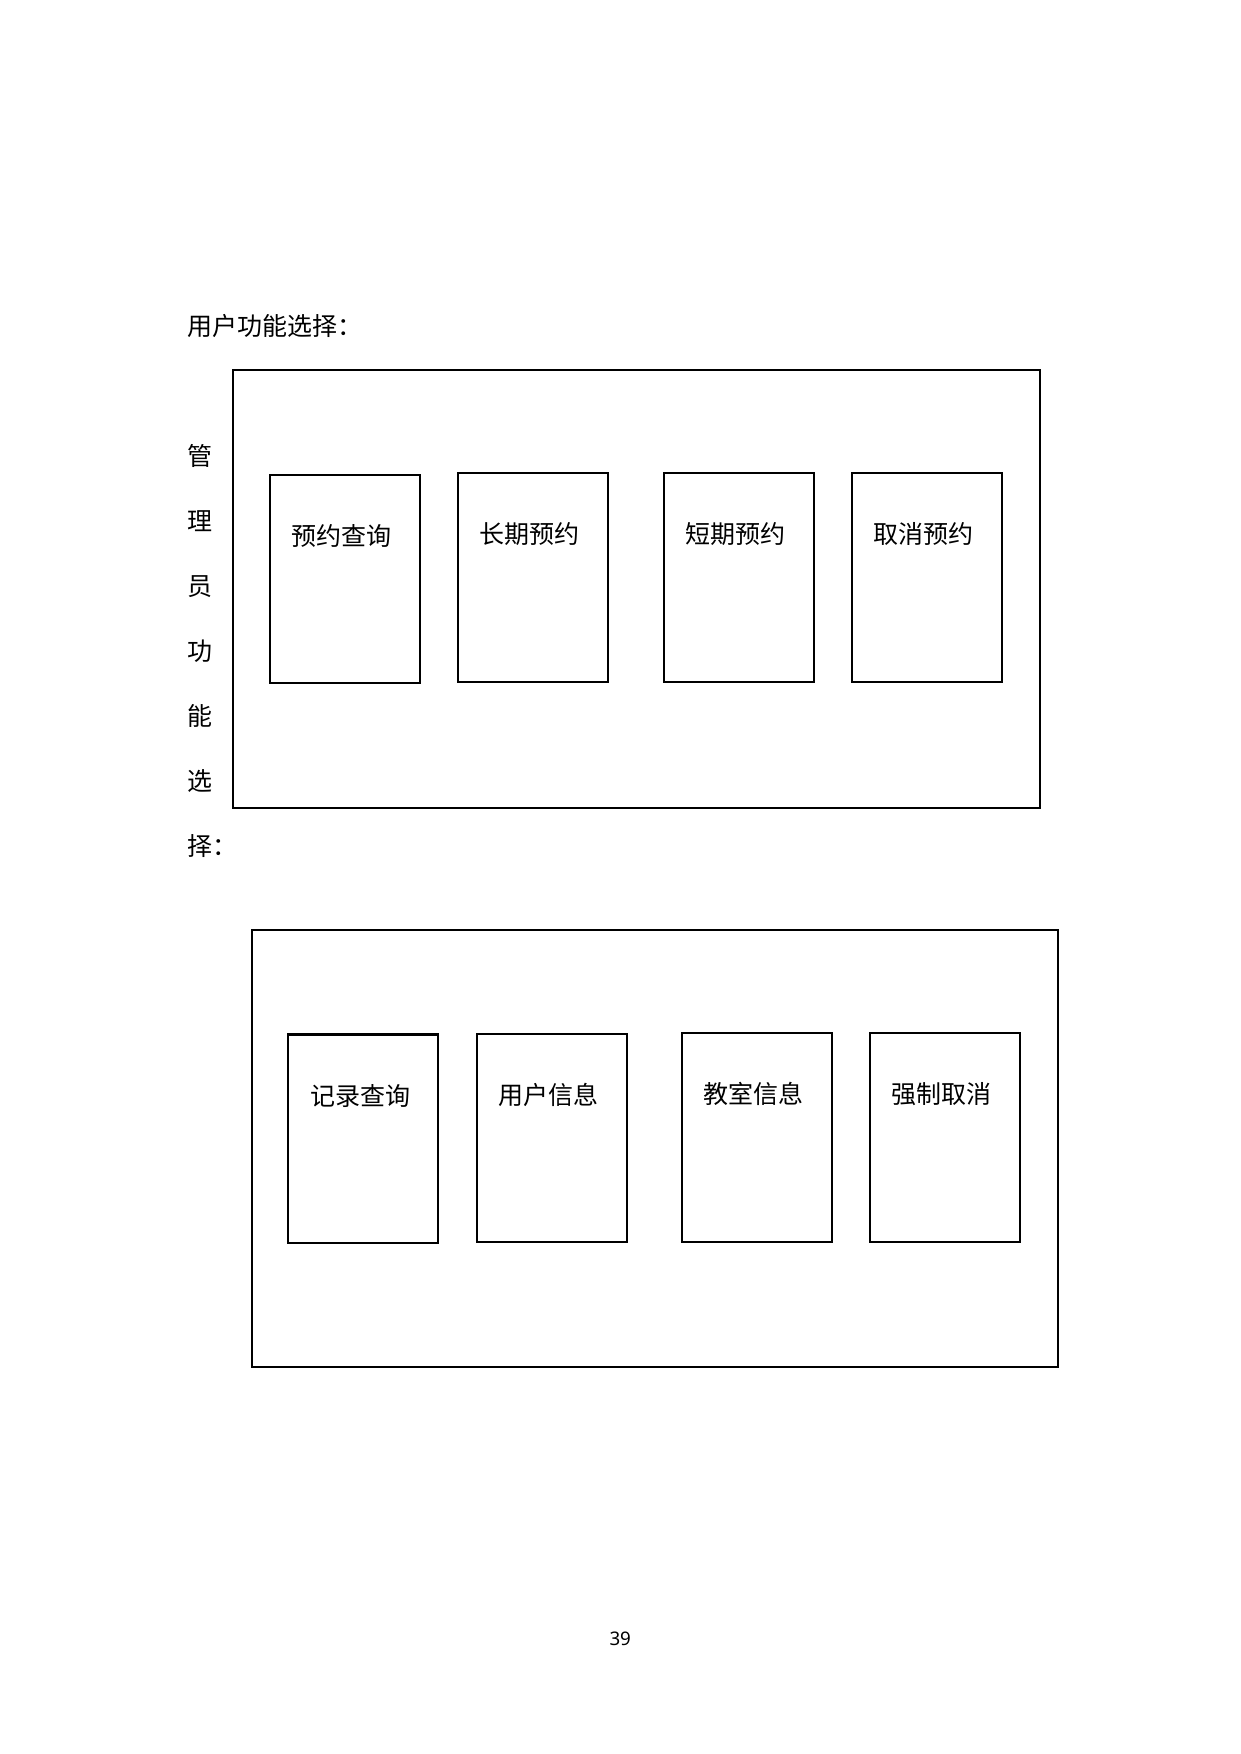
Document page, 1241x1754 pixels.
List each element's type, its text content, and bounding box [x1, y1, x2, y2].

text 用户功能选择： [187, 292, 1053, 357]
text 管理员功能选择： [187, 422, 1053, 877]
